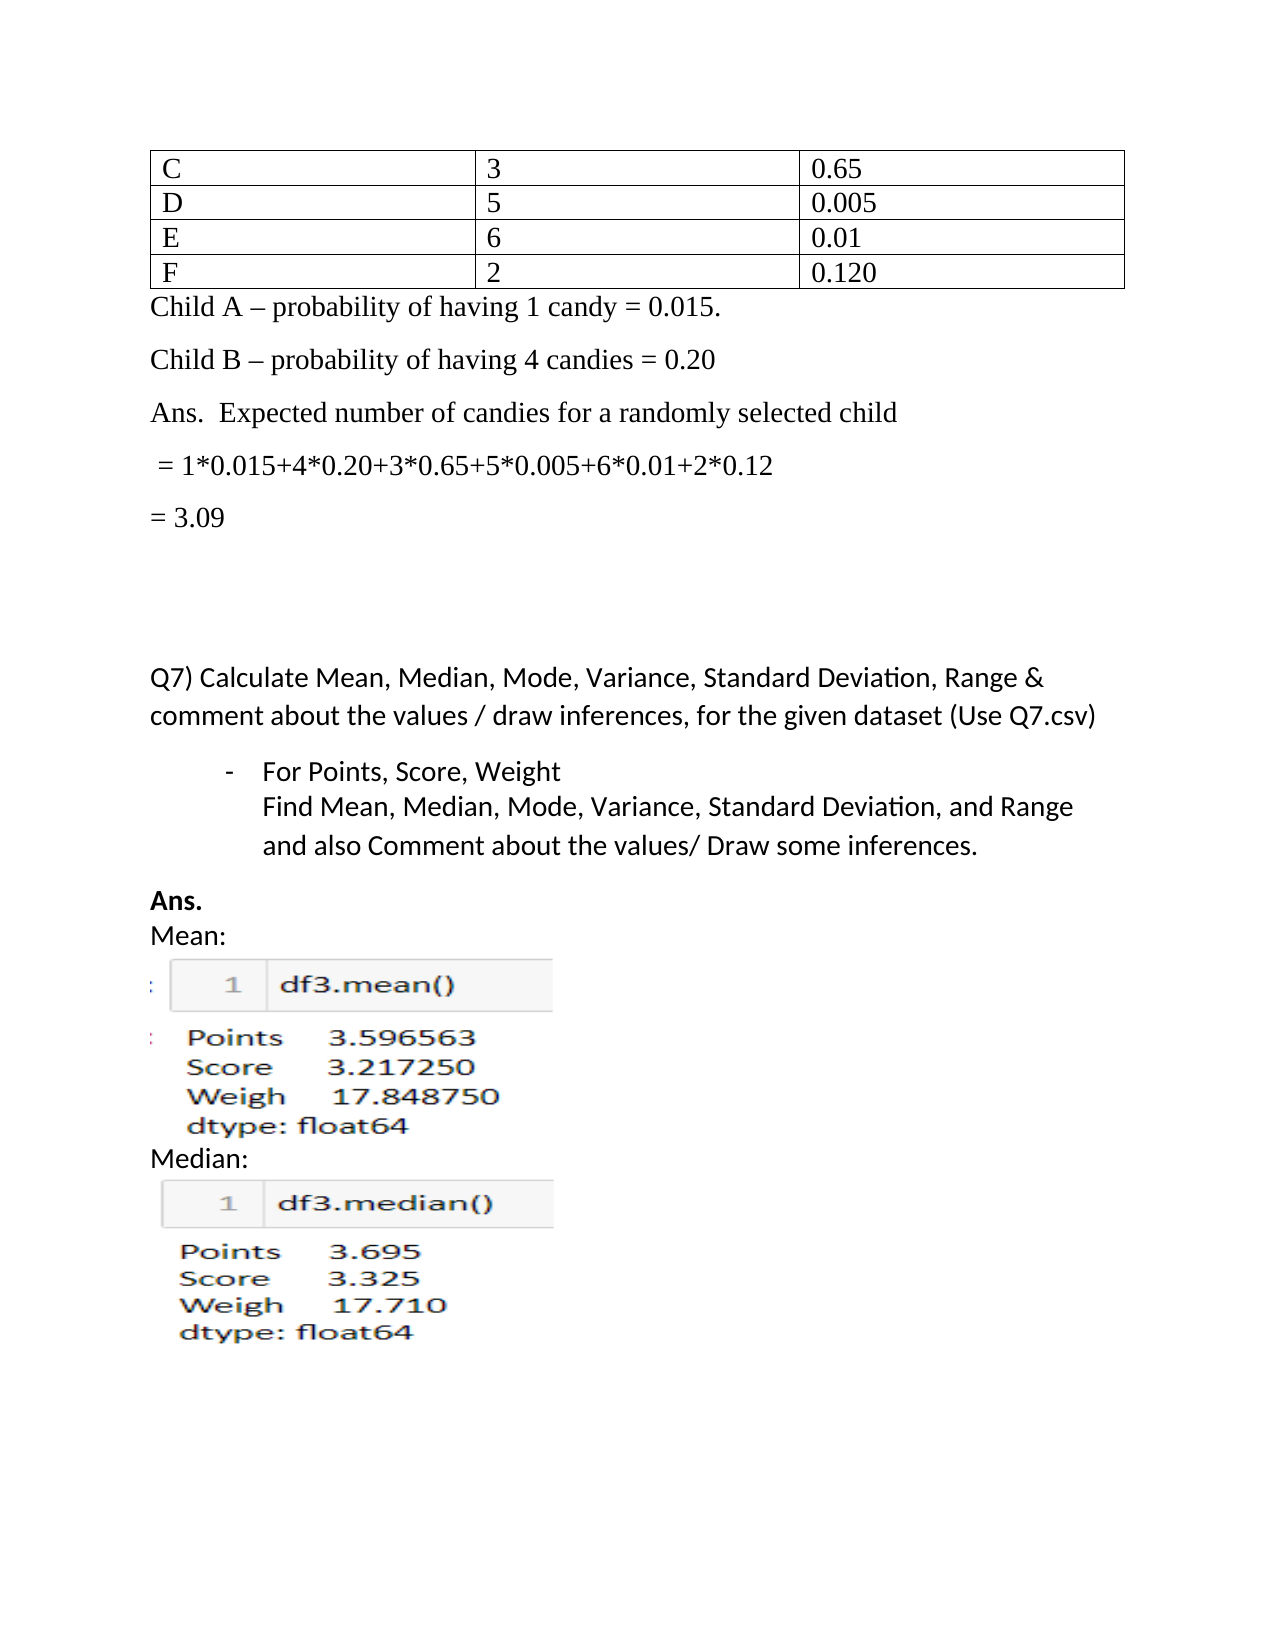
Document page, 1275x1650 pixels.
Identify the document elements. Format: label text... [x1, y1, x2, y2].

text Mean: [150, 917, 1125, 953]
text Ans. Expected number of candies for a randomly selected child [150, 395, 1125, 428]
table_cell 3 [476, 151, 799, 184]
table_cell 6 [476, 220, 799, 254]
picture [150, 1176, 554, 1355]
table_cell 0.120 [800, 255, 1124, 288]
table_cell F [151, 255, 475, 288]
text = 3.09 [150, 501, 1125, 534]
table_cell 0.005 [800, 186, 1124, 219]
list Find Mean, Median, Mode, Variance, Standard Deviation, and Range and also Comment about the values/ Draw some inferences. [262, 788, 1125, 862]
table_cell 2 [476, 255, 799, 288]
text Median: [150, 1141, 1125, 1176]
text Ans. [150, 882, 1125, 917]
picture [150, 953, 553, 1141]
table_cell 0.01 [800, 220, 1124, 254]
table_cell C [151, 151, 475, 184]
text Child B – probability of having 4 candies = 0.20 [150, 342, 1125, 376]
text Child A – probability of having 1 candy = 0.015. [150, 289, 1125, 323]
text = 1*0.015+4*0.20+3*0.65+5*0.005+6*0.01+2*0.12 [150, 448, 1125, 481]
list For Points, Score, Weight [225, 753, 1125, 788]
table_cell 5 [476, 186, 799, 219]
text Q7) Calculate Mean, Median, Mode, Variance, Standard Deviation, Range & comment about the values / draw inferences, for the given dataset (Use Q7.csv) [150, 659, 1125, 733]
table_cell E [151, 220, 475, 254]
table_cell D [151, 186, 475, 219]
table_cell 0.65 [800, 151, 1124, 184]
